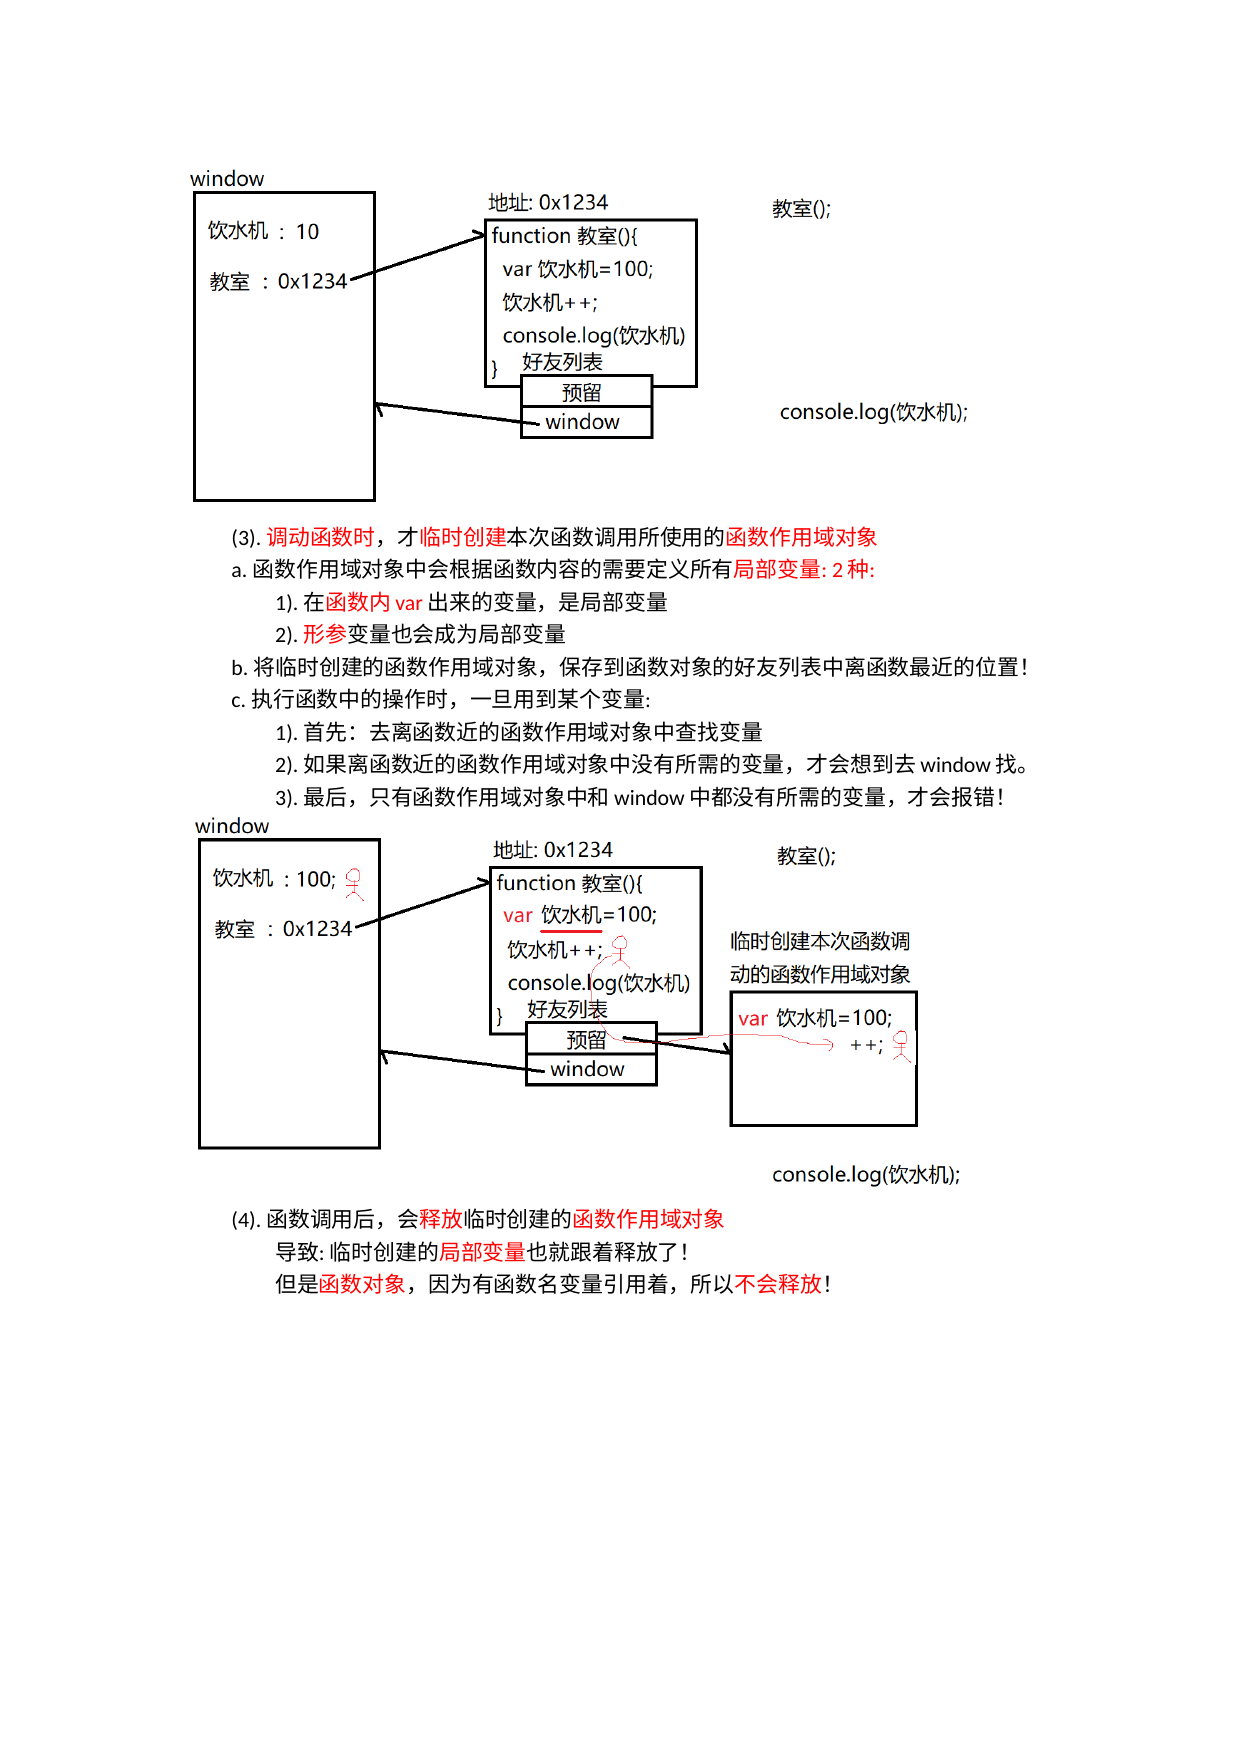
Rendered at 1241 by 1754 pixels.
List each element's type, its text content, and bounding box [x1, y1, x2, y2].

text 1). 在函数内var出来的变量，是局部变量 [187, 584, 1053, 617]
text (4). 函数调用后，会释放临时创建的函数作用域对象 [187, 1202, 1053, 1234]
text c. 执行函数中的操作时，一旦用到某个变量: [187, 682, 1053, 714]
text b. 将临时创建的函数作用域对象，保存到函数对象的好友列表中离函数最近的位置！ [187, 649, 1053, 682]
text 导致: 临时创建的局部变量也就跟着释放了！ [187, 1234, 1053, 1267]
picture [187, 162, 981, 507]
text 2). 如果离函数近的函数作用域对象中没有所需的变量，才会想到去window找。 [187, 747, 1053, 779]
text a. 函数作用域对象中会根据函数内容的需要定义所有局部变量: 2种: [187, 552, 1053, 584]
text 但是函数对象，因为有函数名变量引用着，所以不会释放！ [187, 1267, 1053, 1299]
text 1). 首先：去离函数近的函数作用域对象中查找变量 [187, 714, 1053, 747]
text (3). 调动函数时，才临时创建本次函数调用所使用的函数作用域对象 [187, 519, 1053, 552]
picture [187, 812, 972, 1190]
text 2). 形参变量也会成为局部变量 [187, 617, 1053, 649]
text 3). 最后，只有函数作用域对象中和window中都没有所需的变量，才会报错！ [187, 779, 1053, 812]
